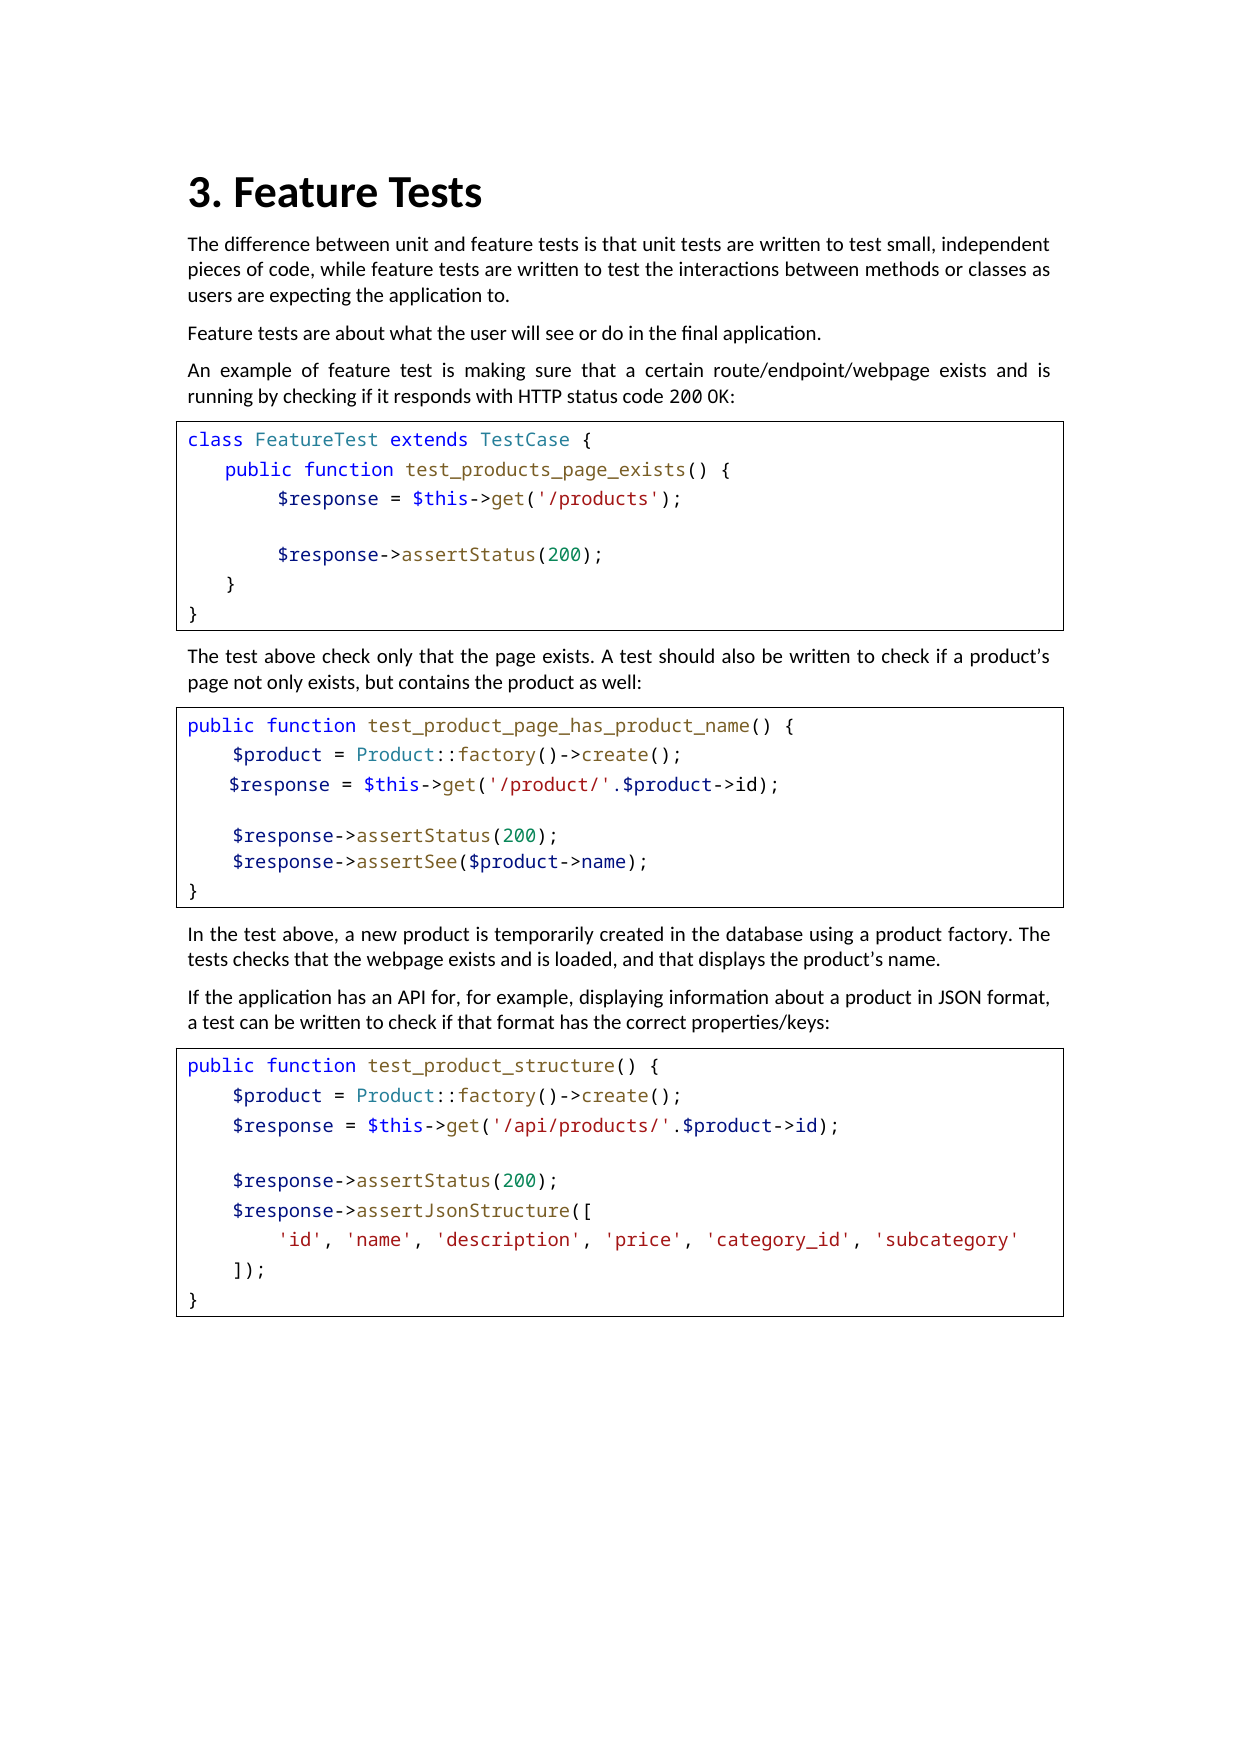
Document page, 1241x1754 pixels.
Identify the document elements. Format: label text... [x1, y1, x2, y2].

text If the application has an API for, for example, displaying information about a product in JSON format, a test can be written to check if that format has the correct properties/keys: [187, 984, 1053, 1035]
subtitle Feature Tests [187, 162, 1053, 218]
table_header public function test_product_page_has_product_name() { $product = Product::factory()->create(); $response = $this->get('/product/'.$product->id); $response->assertStatus(200); $response->assertSee($product->name); } [177, 708, 1063, 907]
table_header class FeatureTest extends TestCase { public function test_products_page_exists() { $response = $this->get('/products'); $response->assertStatus(200); } } [177, 422, 1063, 630]
text The difference between unit and feature tests is that unit tests are written to test small, independent pieces of code, while feature tests are written to test the interactions between methods or classes as users are expecting the application to. [187, 231, 1053, 307]
text The test above check only that the page exists. A test should also be written to check if a product’s page not only exists, but contains the product as well: [187, 643, 1053, 694]
text In the test above, a new product is temporarily created in the database using a product factory. The tests checks that the webpage exists and is loaded, and that displays the product’s name. [187, 921, 1053, 972]
table_header public function test_product_structure() { $product = Product::factory()->create(); $response = $this->get('/api/products/'.$product->id); $response->assertStatus(200); $response->assertJsonStructure([ 'id', 'name', 'description', 'price', 'category_id', 'subcategory' ]); } [177, 1049, 1063, 1316]
text An example of feature test is making sure that a certain route/endpoint/webpage exists and is running by checking if it responds with HTTP status code 200 OK: [187, 358, 1053, 409]
text Feature tests are about what the user will see or do in the final application. [187, 320, 1053, 345]
